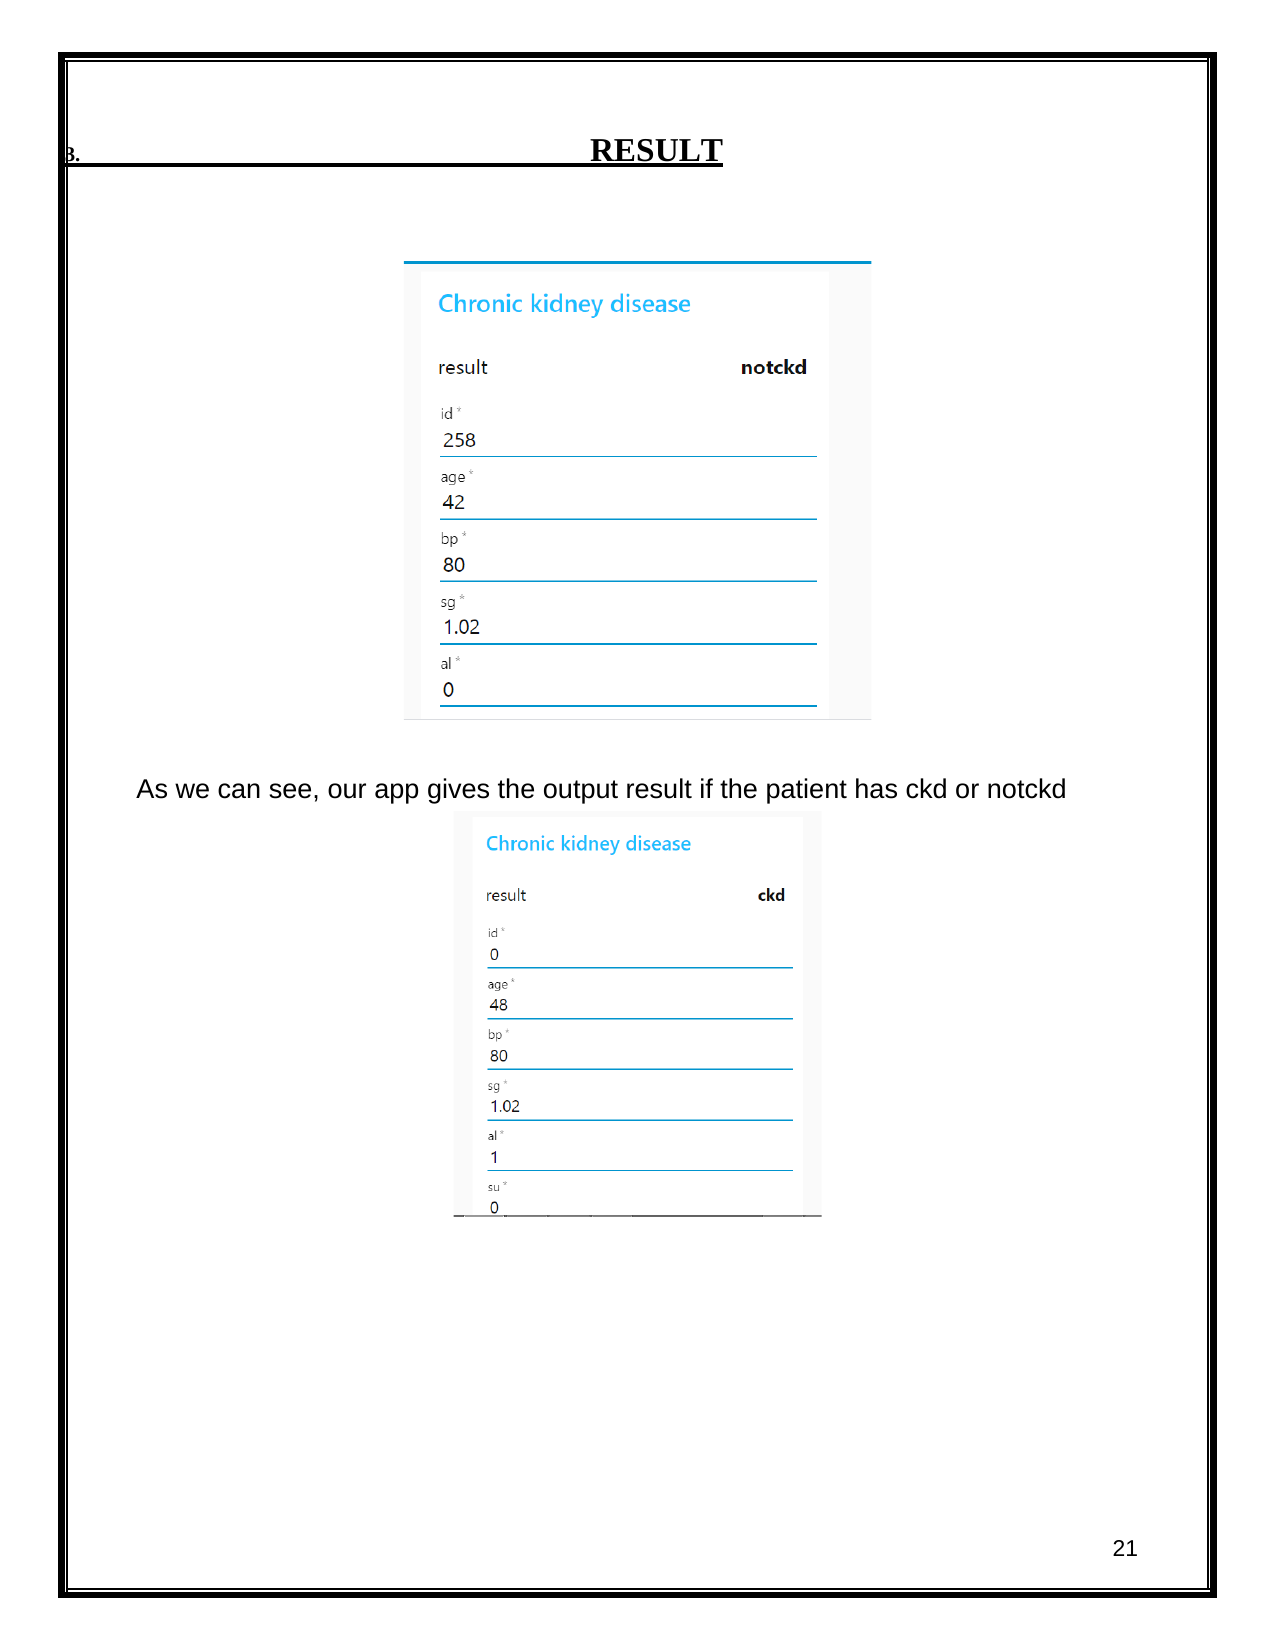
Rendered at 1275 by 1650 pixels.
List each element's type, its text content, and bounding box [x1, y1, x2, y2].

picture [453, 811, 822, 1217]
picture [403, 265, 872, 722]
list RESULT [68, 130, 1207, 168]
list As we can see, our app gives the output result if the patient has ckd or notckd [136, 773, 1139, 805]
